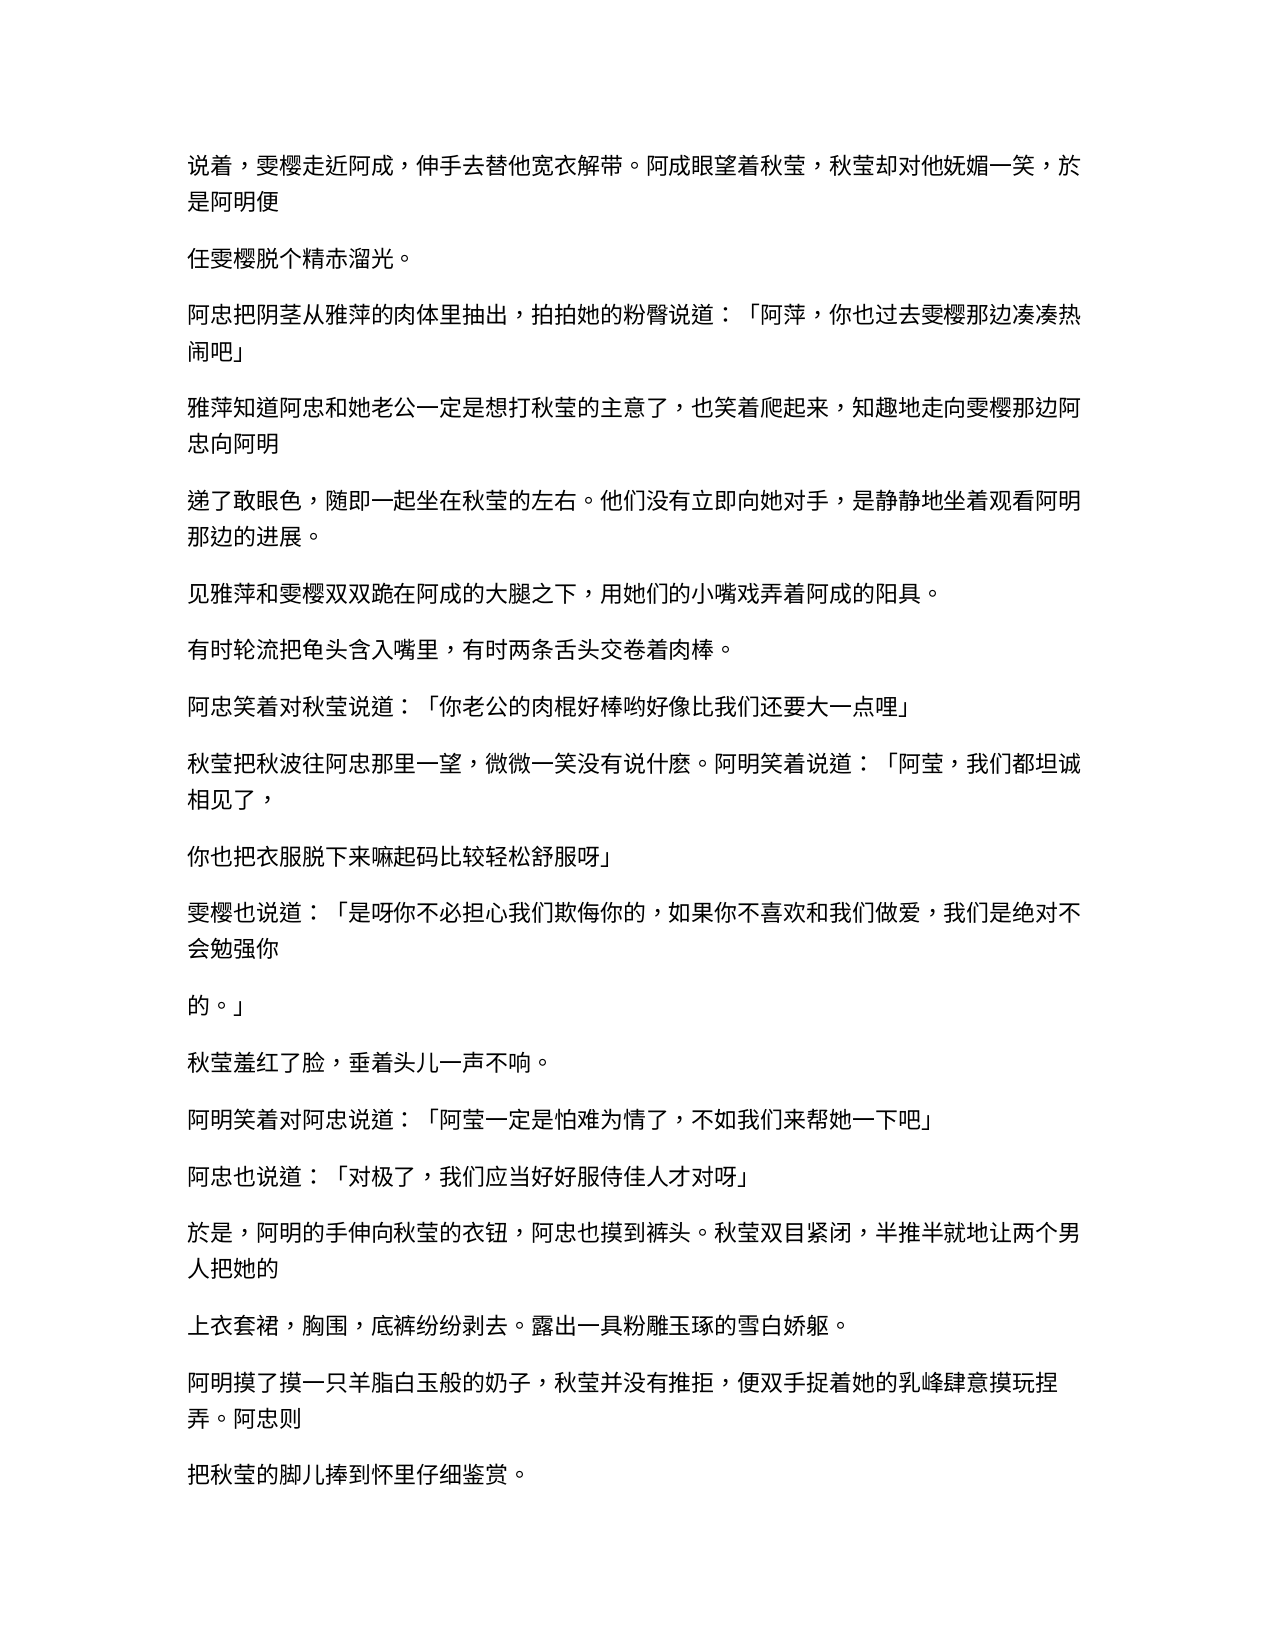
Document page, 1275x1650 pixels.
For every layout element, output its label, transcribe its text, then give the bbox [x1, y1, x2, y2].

text 於是，阿明的手伸向秋莹的衣钮，阿忠也摸到裤头。秋莹双目紧闭，半推半就地让两个男人把她的 [187, 1217, 1087, 1284]
text 见雅萍和雯樱双双跪在阿成的大腿之下，用她们的小嘴戏弄着阿成的阳具。 [187, 578, 1087, 609]
text 秋莹把秋波往阿忠那里一望，微微一笑没有说什麽。阿明笑着说道：「阿莹，我们都坦诚相见了， [187, 748, 1087, 815]
text 任雯樱脱个精赤溜光。 [187, 243, 1087, 274]
text 雯樱也说道：「是呀你不必担心我们欺侮你的，如果你不喜欢和我们做爱，我们是绝对不会勉强你 [187, 897, 1087, 964]
text 上衣套裙，胸围，底裤纷纷剥去。露出一具粉雕玉琢的雪白娇躯。 [187, 1310, 1087, 1341]
text 阿忠把阴茎从雅萍的肉体里抽出，拍拍她的粉臀说道：「阿萍，你也过去雯樱那边凑凑热闹吧」 [187, 299, 1087, 367]
text 你也把衣服脱下来嘛起码比较轻松舒服呀」 [187, 841, 1087, 872]
text 阿忠笑着对秋莹说道：「你老公的肉棍好棒哟好像比我们还要大一点哩」 [187, 691, 1087, 722]
text 递了敢眼色，随即一起坐在秋莹的左右。他们没有立即向她对手，是静静地坐着观看阿明那边的进展。 [187, 485, 1087, 552]
text 把秋莹的脚儿捧到怀里仔细鉴赏。 [187, 1459, 1087, 1491]
text 的。」 [187, 990, 1087, 1021]
text 说着，雯樱走近阿成，伸手去替他宽衣解带。阿成眼望着秋莹，秋莹却对他妩媚一笑，於是阿明便 [187, 150, 1087, 217]
text 秋莹羞红了脸，垂着头儿一声不响。 [187, 1047, 1087, 1078]
text 阿明笑着对阿忠说道：「阿莹一定是怕难为情了，不如我们来帮她一下吧」 [187, 1104, 1087, 1135]
text 阿忠也说道：「对极了，我们应当好好服侍佳人才对呀」 [187, 1160, 1087, 1192]
text 雅萍知道阿忠和她老公一定是想打秋莹的主意了，也笑着爬起来，知趣地走向雯樱那边阿忠向阿明 [187, 392, 1087, 459]
text 有时轮流把龟头含入嘴里，有时两条舌头交卷着肉棒。 [187, 634, 1087, 666]
text 阿明摸了摸一只羊脂白玉般的奶子，秋莹并没有推拒，便双手捉着她的乳峰肆意摸玩捏弄。阿忠则 [187, 1367, 1087, 1434]
